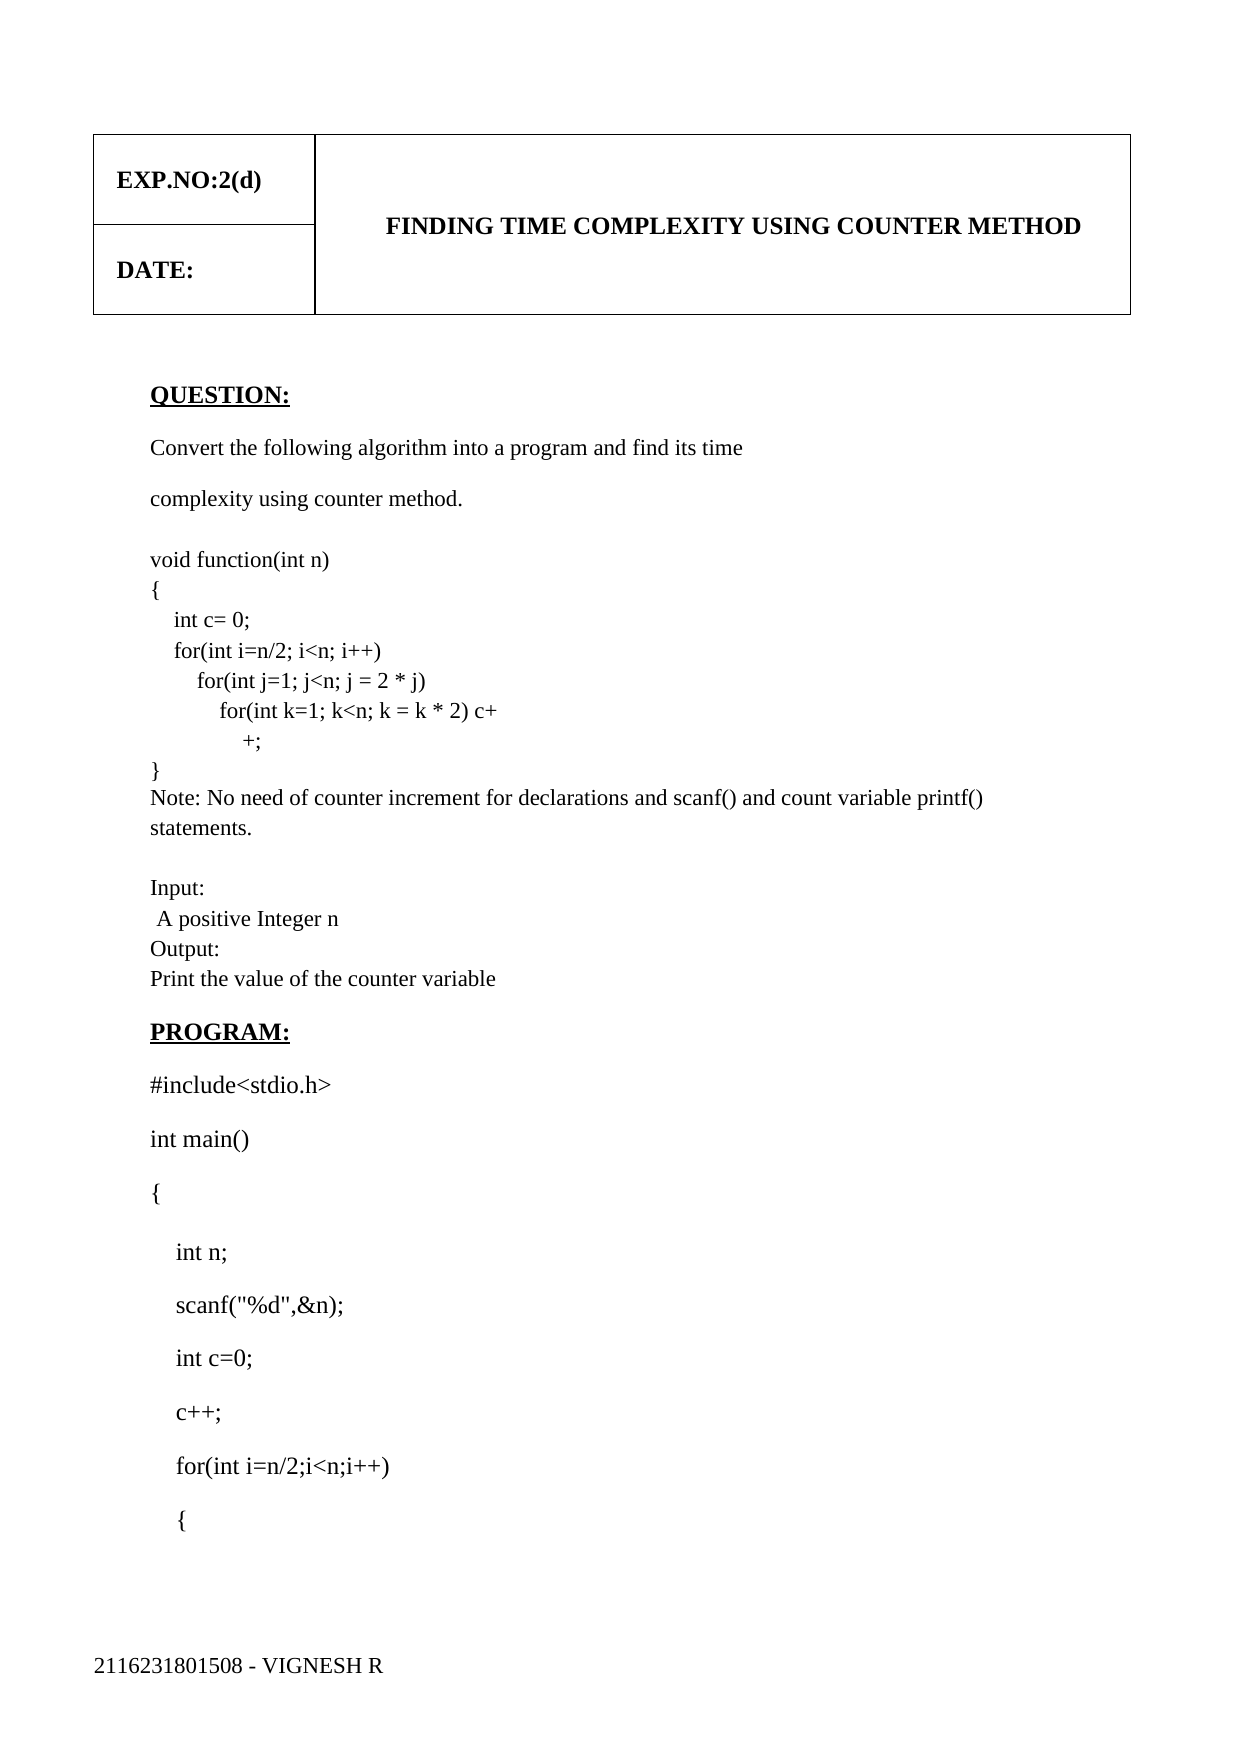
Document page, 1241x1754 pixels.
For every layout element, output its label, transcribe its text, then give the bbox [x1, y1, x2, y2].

text void function(int n) [150, 546, 1155, 572]
table_header FINDING TIME COMPLEXITY USING COUNTER METHOD [316, 135, 1130, 314]
text } [150, 758, 1155, 784]
text int c= 0; [173, 606, 1155, 633]
text Convert the following algorithm into a program and find its time complexity using counter method. [150, 434, 765, 511]
text PROGRAM: [150, 1017, 1155, 1046]
text Print the value of the counter variable [150, 965, 1155, 992]
text Input: [150, 874, 1155, 901]
text A positive Integer n Output: [150, 905, 398, 961]
text Note: No need of counter increment for declarations and scanf() and count variable printf() statements. [150, 784, 1078, 841]
text { [150, 1178, 1155, 1207]
text #include<stdio.h> int main() [150, 1070, 346, 1153]
text for(int i=n/2; i<n; i++) for(int j=1; j<n; j = 2 * j) [173, 637, 437, 693]
table_cell DATE: [94, 225, 314, 314]
text int n; scanf("%d",&n); int c=0; [176, 1237, 346, 1372]
text QUESTION: [150, 380, 1155, 409]
text c++; [176, 1397, 1155, 1426]
text { [150, 576, 1155, 603]
text for(int k=1; k<n; k = k * 2) c++; [219, 697, 498, 754]
table_header EXP.NO:2(d) [94, 135, 314, 224]
text { [176, 1505, 1155, 1534]
text for(int i=n/2;i<n;i++) [176, 1451, 1155, 1480]
